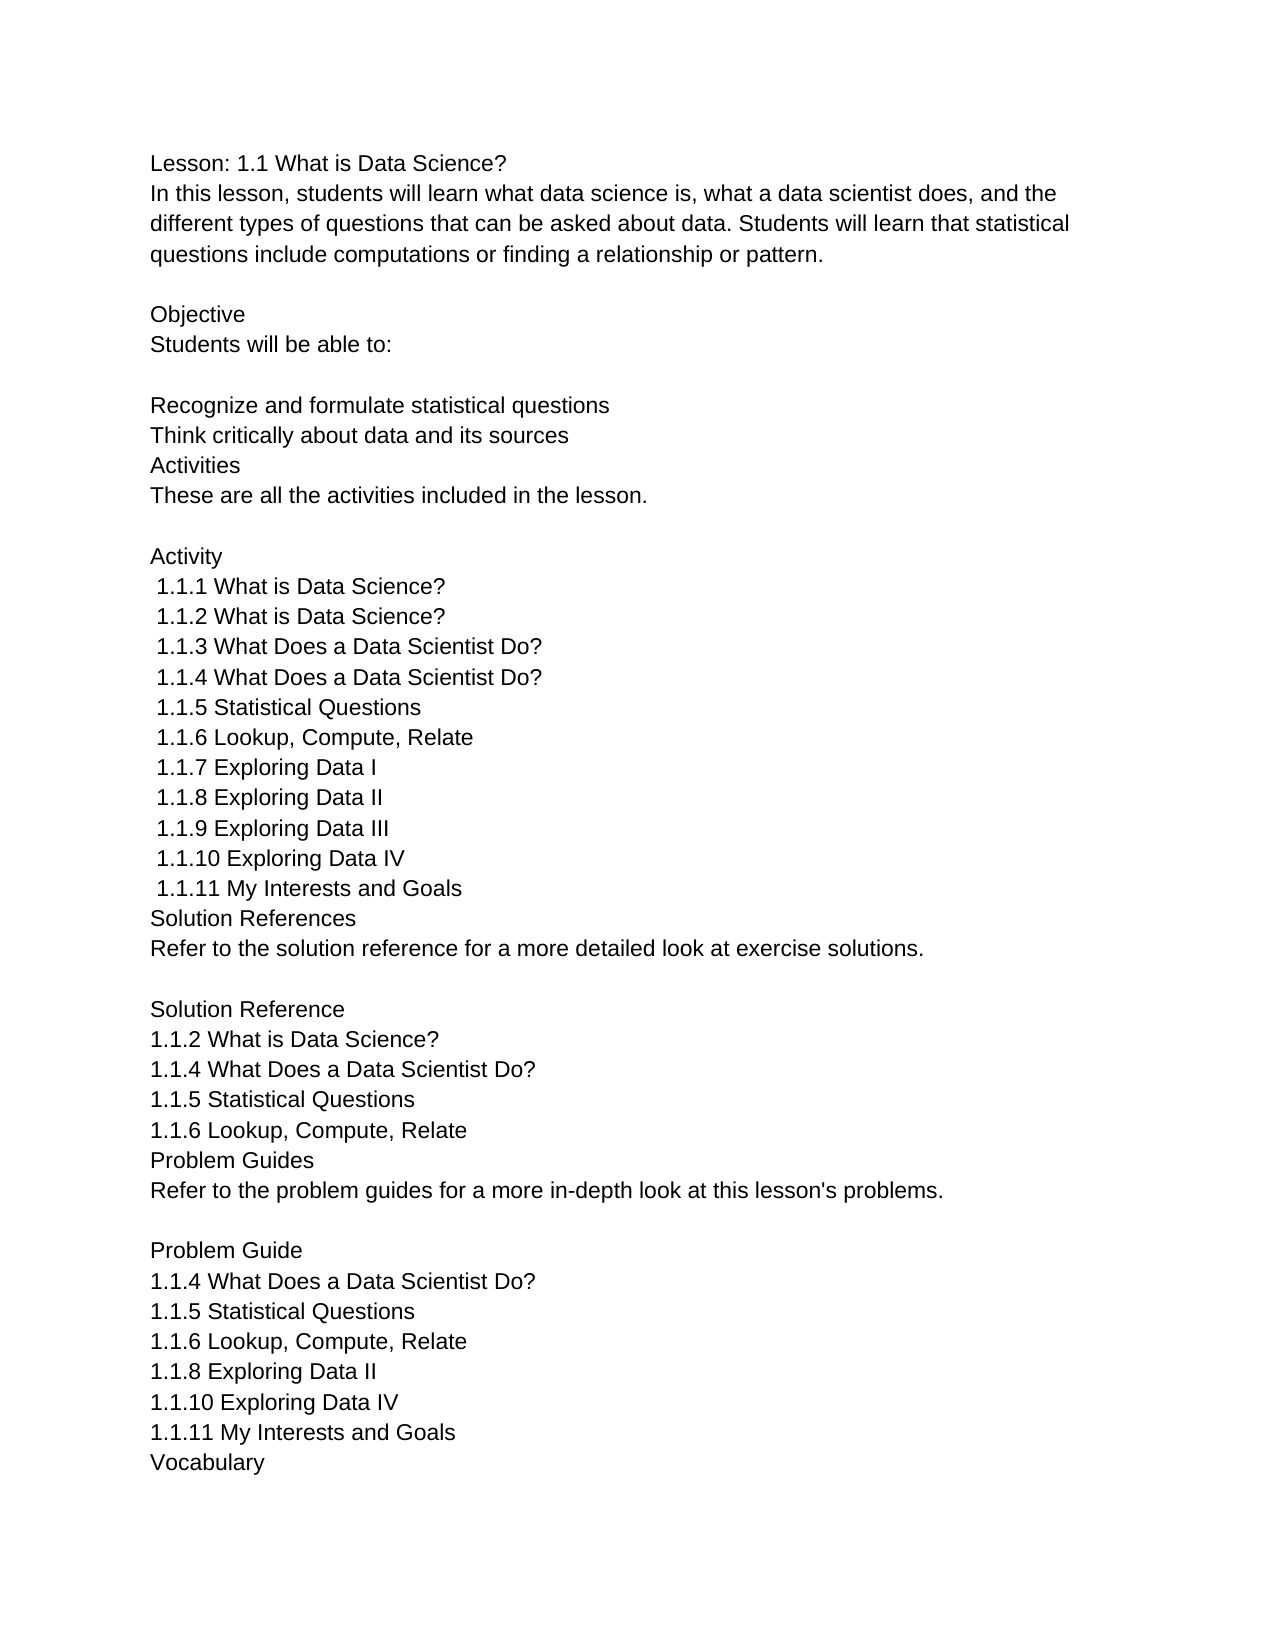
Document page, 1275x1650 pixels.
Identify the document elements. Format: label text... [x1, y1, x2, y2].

text Objective [150, 301, 1125, 327]
text 1.1.10 Exploring Data IV [150, 845, 1125, 871]
text Refer to the solution reference for a more detailed look at exercise solutions. [150, 935, 1125, 962]
text 1.1.5 Statistical Questions [150, 1086, 1125, 1113]
text These are all the activities included in the lesson. [150, 482, 1125, 509]
text Problem Guide [150, 1237, 1125, 1264]
text Think critically about data and its sources [150, 422, 1125, 448]
text 1.1.10 Exploring Data IV [150, 1388, 1125, 1415]
text 1.1.11 My Interests and Goals [150, 875, 1125, 901]
text 1.1.4 What Does a Data Scientist Do? [150, 1056, 1125, 1083]
text 1.1.2 What is Data Science? [150, 603, 1125, 629]
text Recognize and formulate statistical questions [150, 392, 1125, 418]
text Lesson: 1.1 What is Data Science? [150, 150, 1125, 176]
text Students will be able to: [150, 331, 1125, 358]
text Solution References [150, 905, 1125, 932]
text Vocabulary [150, 1449, 1125, 1475]
text 1.1.6 Lookup, Compute, Relate [150, 1328, 1125, 1354]
text 1.1.6 Lookup, Compute, Relate [150, 724, 1125, 750]
text 1.1.6 Lookup, Compute, Relate [150, 1117, 1125, 1143]
text Activity [150, 543, 1125, 569]
text 1.1.4 What Does a Data Scientist Do? [150, 1268, 1125, 1294]
text 1.1.5 Statistical Questions [150, 694, 1125, 720]
text 1.1.1 What is Data Science? [150, 573, 1125, 599]
text 1.1.5 Statistical Questions [150, 1298, 1125, 1324]
text In this lesson, students will learn what data science is, what a data scientist does, and the different types of questions that can be asked about data. Students will learn that statistical questions include computations or finding a relationship or pattern. [150, 180, 1125, 267]
text Refer to the problem guides for a more in-depth look at this lesson's problems. [150, 1177, 1125, 1203]
text 1.1.3 What Does a Data Scientist Do? [150, 633, 1125, 660]
text 1.1.2 What is Data Science? [150, 1026, 1125, 1052]
text Solution Reference [150, 996, 1125, 1022]
text 1.1.8 Exploring Data II [150, 784, 1125, 811]
text 1.1.9 Exploring Data III [150, 814, 1125, 841]
text Activities [150, 452, 1125, 478]
text Problem Guides [150, 1147, 1125, 1173]
text 1.1.11 My Interests and Goals [150, 1419, 1125, 1445]
text 1.1.4 What Does a Data Scientist Do? [150, 663, 1125, 690]
text 1.1.8 Exploring Data II [150, 1358, 1125, 1385]
text 1.1.7 Exploring Data I [150, 754, 1125, 781]
